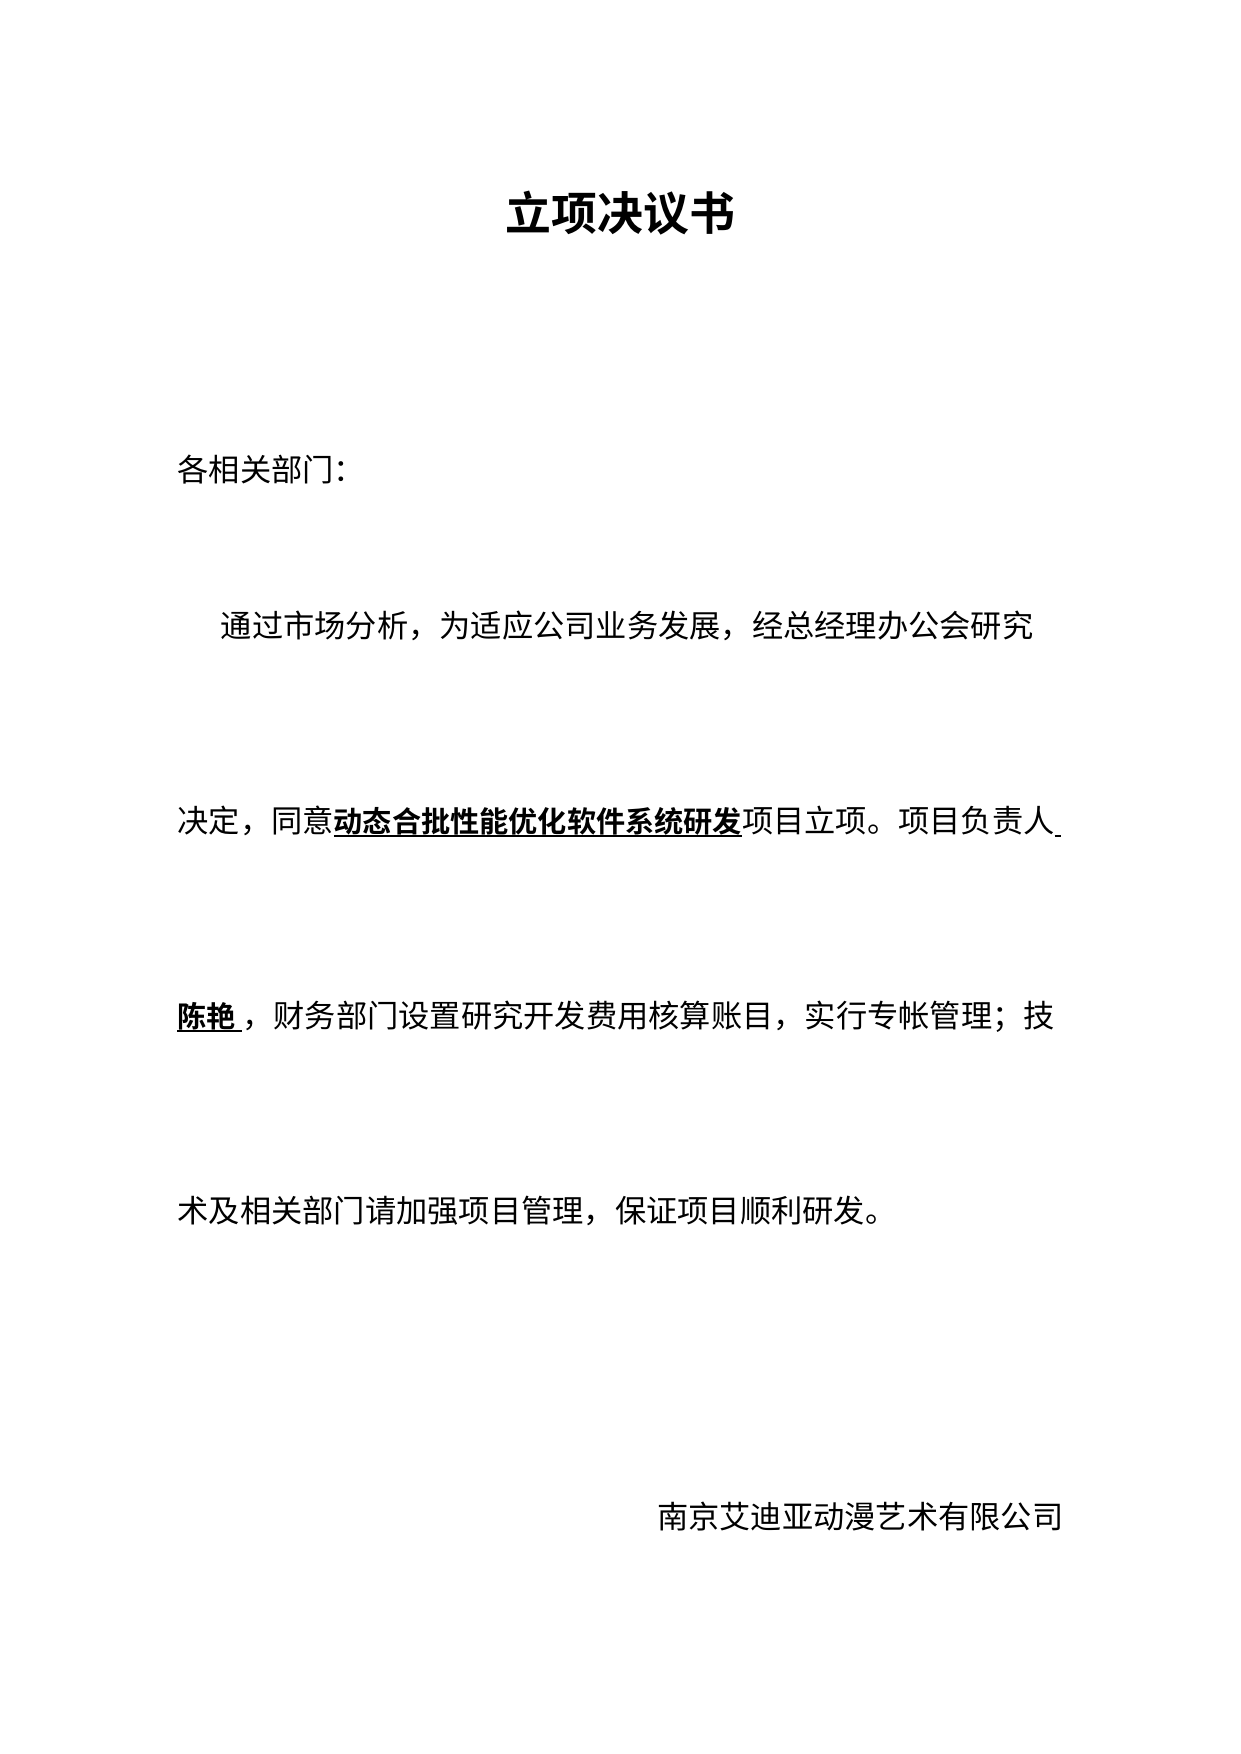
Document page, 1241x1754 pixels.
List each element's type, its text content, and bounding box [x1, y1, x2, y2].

text 通过市场分析，为适应公司业务发展，经总经理办公会研究决定，同意动态合批性能优化软件系统研发项目立项。项目负责人 陈艳 ，财务部门设置研究开发费用核算账目，实行专帐管理；技术及相关部门请加强项目管理，保证项目顺利研发。 [177, 591, 1063, 1241]
text 南京艾迪亚动漫艺术有限公司 [177, 1483, 1063, 1548]
text 立项决议书 [177, 162, 1063, 259]
text 各相关部门： [177, 436, 1063, 501]
